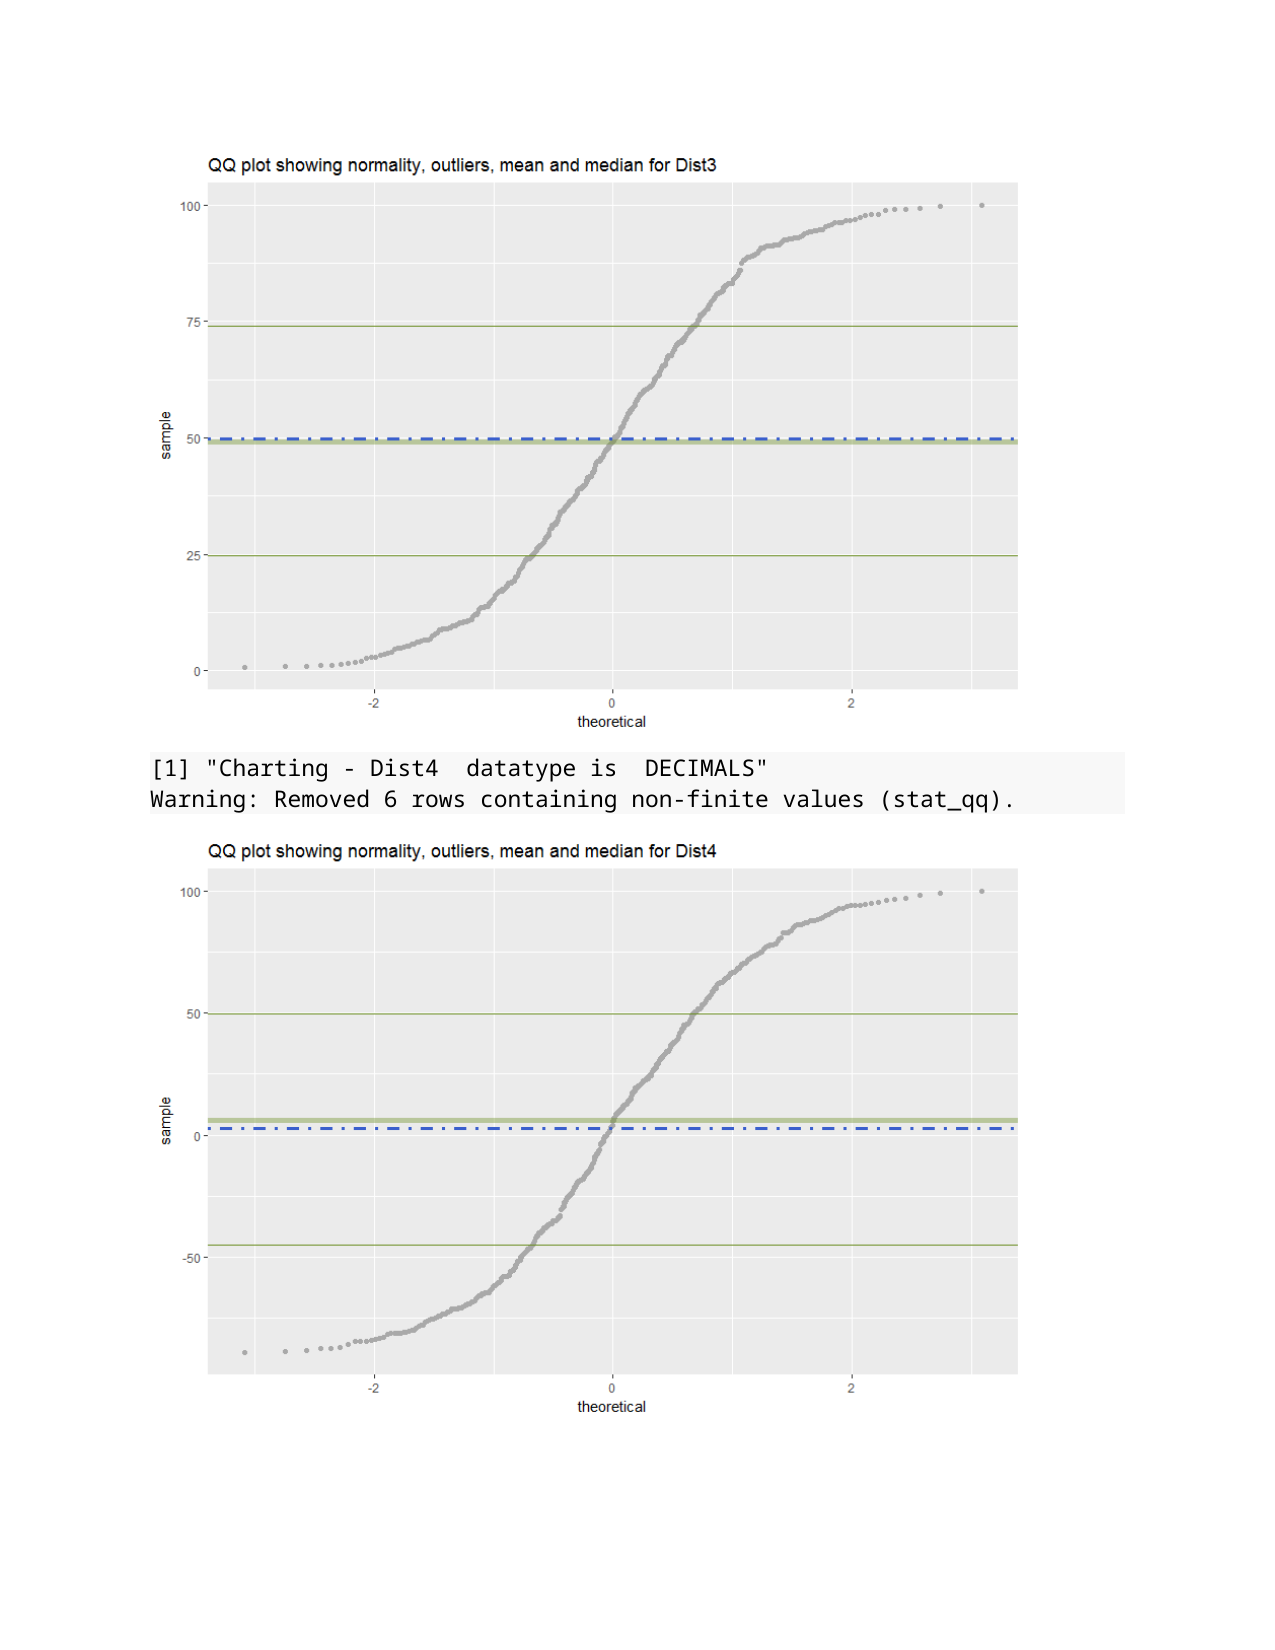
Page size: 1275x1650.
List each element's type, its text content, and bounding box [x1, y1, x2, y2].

picture [150, 150, 1025, 734]
text [1] "Charting - Dist4 datatype is DECIMALS" Warning: Removed 6 rows containing non-finite values (stat_qq). [150, 752, 1125, 814]
picture [150, 835, 1025, 1419]
